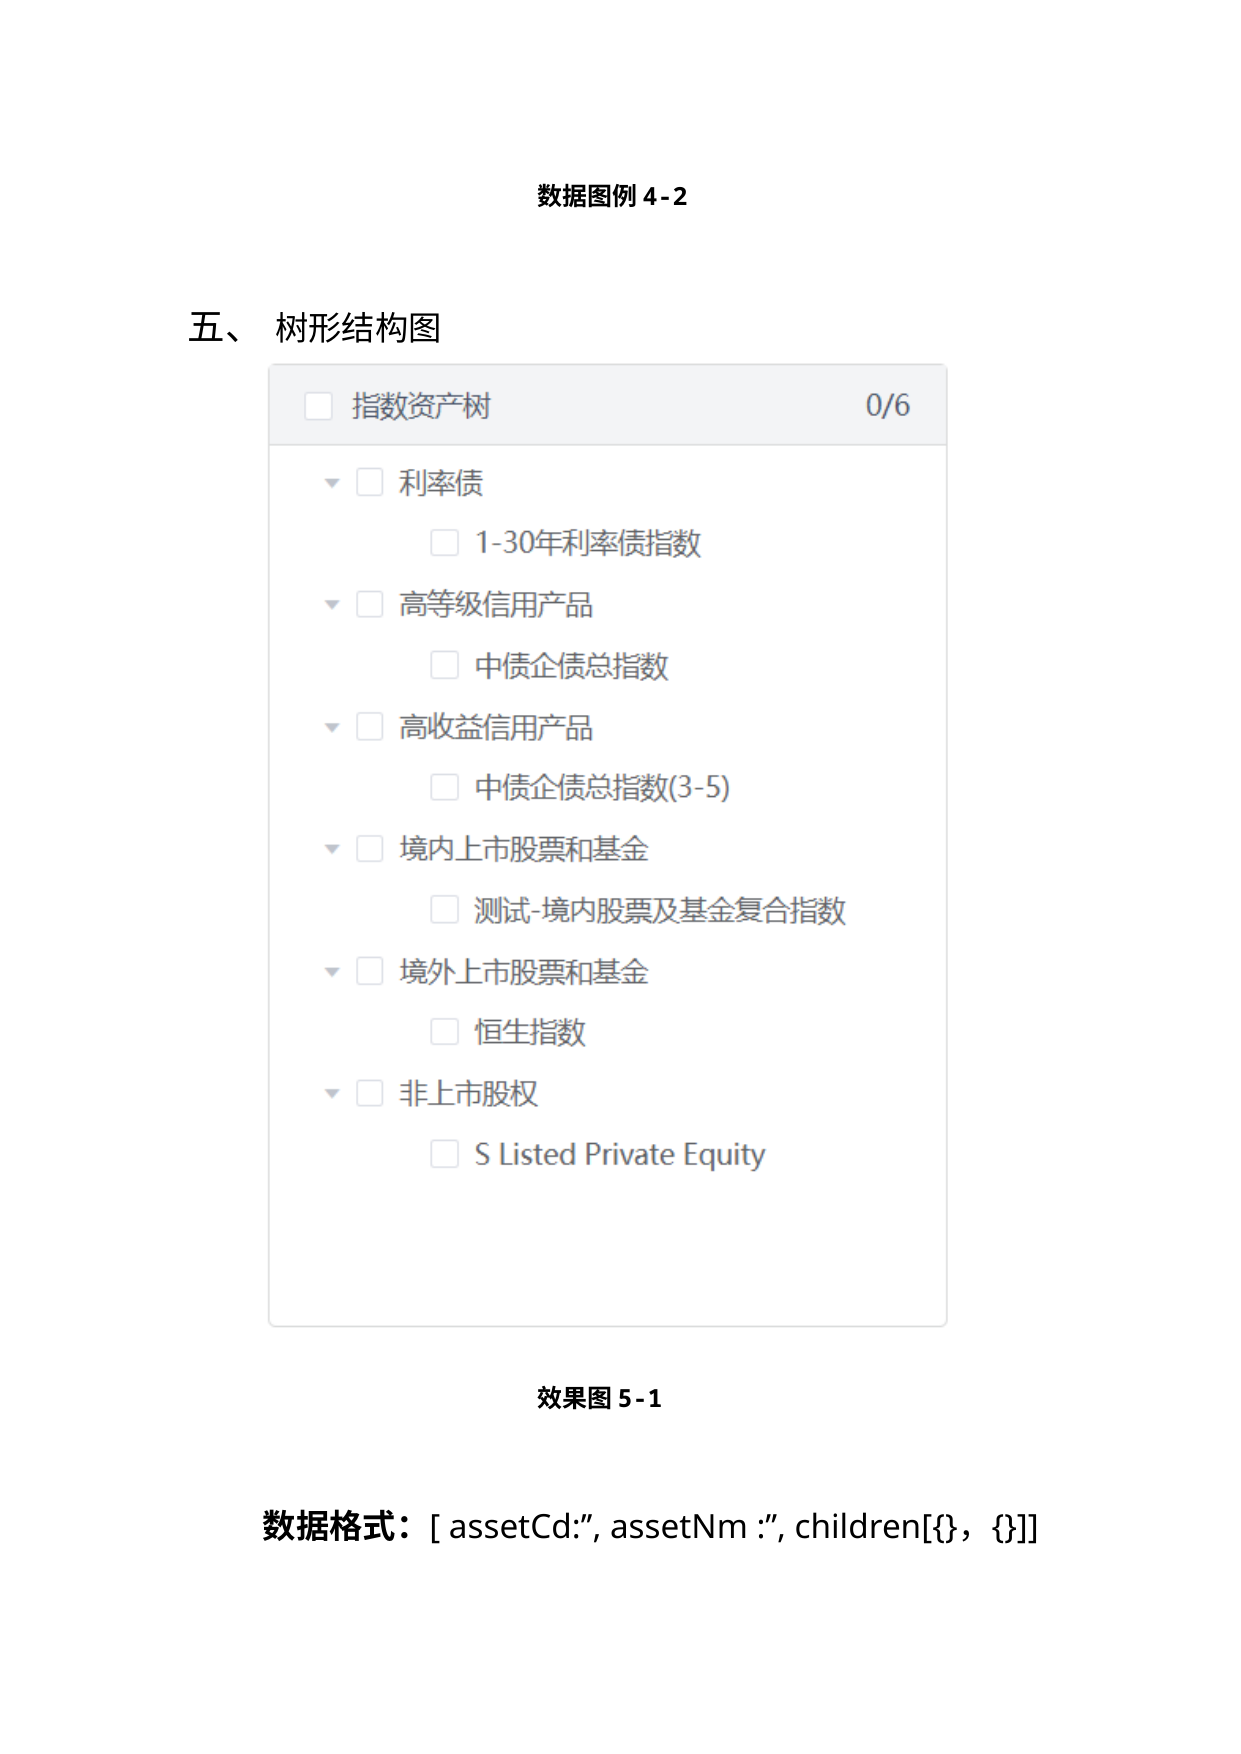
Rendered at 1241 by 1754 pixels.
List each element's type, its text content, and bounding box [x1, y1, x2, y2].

picture [262, 357, 959, 1337]
text 数据格式：[ assetCd:’’, assetNm :’’, children[{}，{}]] [262, 1491, 1053, 1556]
list 数据图例4-2 [525, 162, 1053, 227]
subtitle 树形结构图 [187, 292, 1053, 357]
list 效果图5-1 [525, 1364, 1053, 1429]
